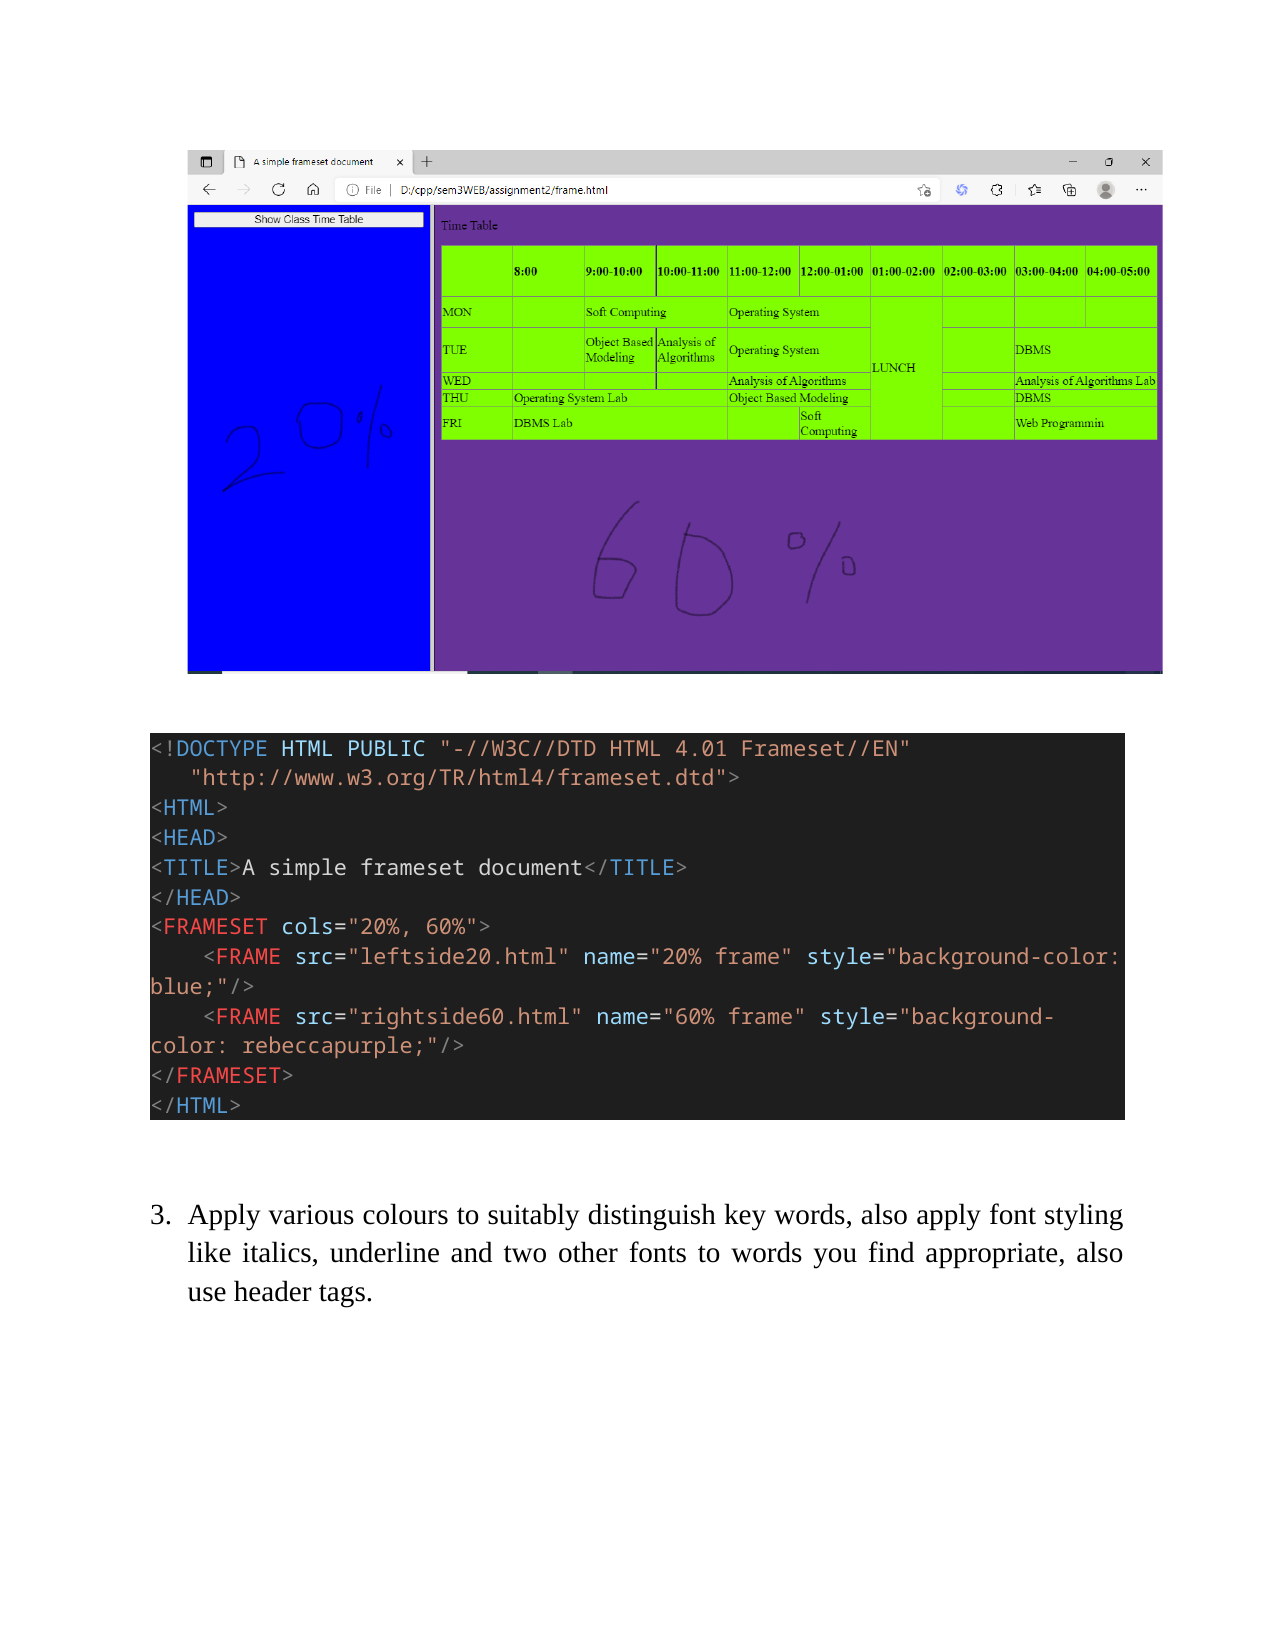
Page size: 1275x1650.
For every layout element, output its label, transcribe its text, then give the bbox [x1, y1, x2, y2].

text <FRAMESET cols="20%, 60%"> [150, 911, 1125, 941]
text <!DOCTYPE HTML PUBLIC "-//W3C//DTD HTML 4.01 Frameset//EN" [150, 733, 1125, 762]
text <TITLE>A simple frameset document</TITLE> [150, 852, 1125, 882]
text "http://www.w3.org/TR/html4/frameset.dtd"> [150, 762, 1125, 792]
list Apply various colours to suitably distinguish key words, also apply font styling like italics, underline and two other fonts to words you find appropriate, also use header tags. [150, 1197, 1125, 1308]
text </HTML> [150, 1090, 1125, 1120]
text <FRAME src="rightside60.html" name="60% frame" style="background-color: rebeccapurple;"/> [150, 1001, 1125, 1060]
text <HTML> [150, 792, 1125, 822]
picture [187, 150, 1163, 674]
text <HEAD> [150, 822, 1125, 852]
text </HEAD> [150, 882, 1125, 911]
text <FRAME src="leftside20.html" name="20% frame" style="background-color: blue;"/> [150, 941, 1125, 1001]
text </FRAMESET> [150, 1060, 1125, 1090]
